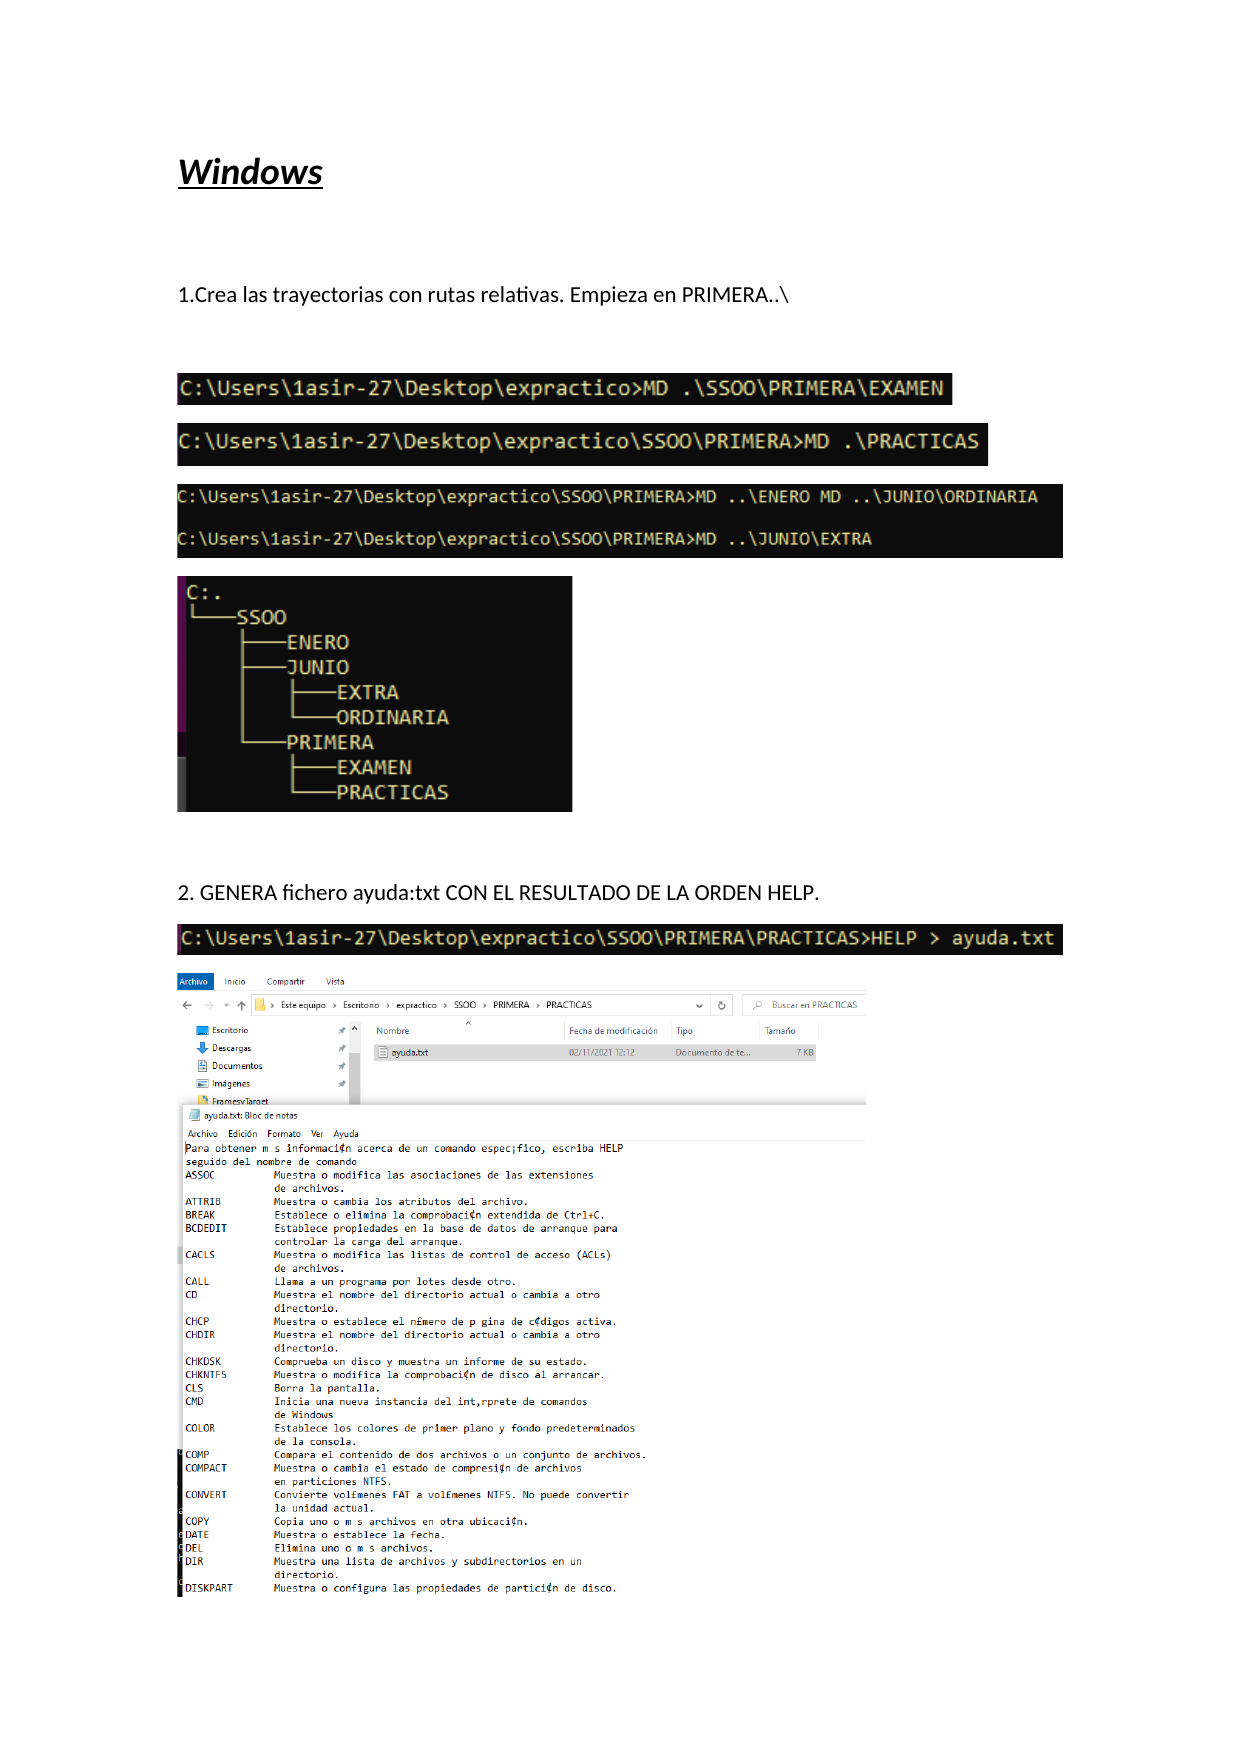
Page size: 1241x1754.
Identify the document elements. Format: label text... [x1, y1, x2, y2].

picture [177, 973, 867, 1597]
text Windows [177, 148, 1063, 193]
picture [177, 373, 953, 405]
picture [177, 924, 1063, 955]
text 2. GENERA fichero ayuda:txt CON EL RESULTADO DE LA ORDEN HELP. [177, 878, 1063, 906]
text 1.Crea las trayectorias con rutas relativas. Empieza en PRIMERA..\ [177, 280, 1063, 308]
picture [177, 423, 989, 466]
picture [177, 576, 573, 812]
picture [177, 484, 1063, 558]
